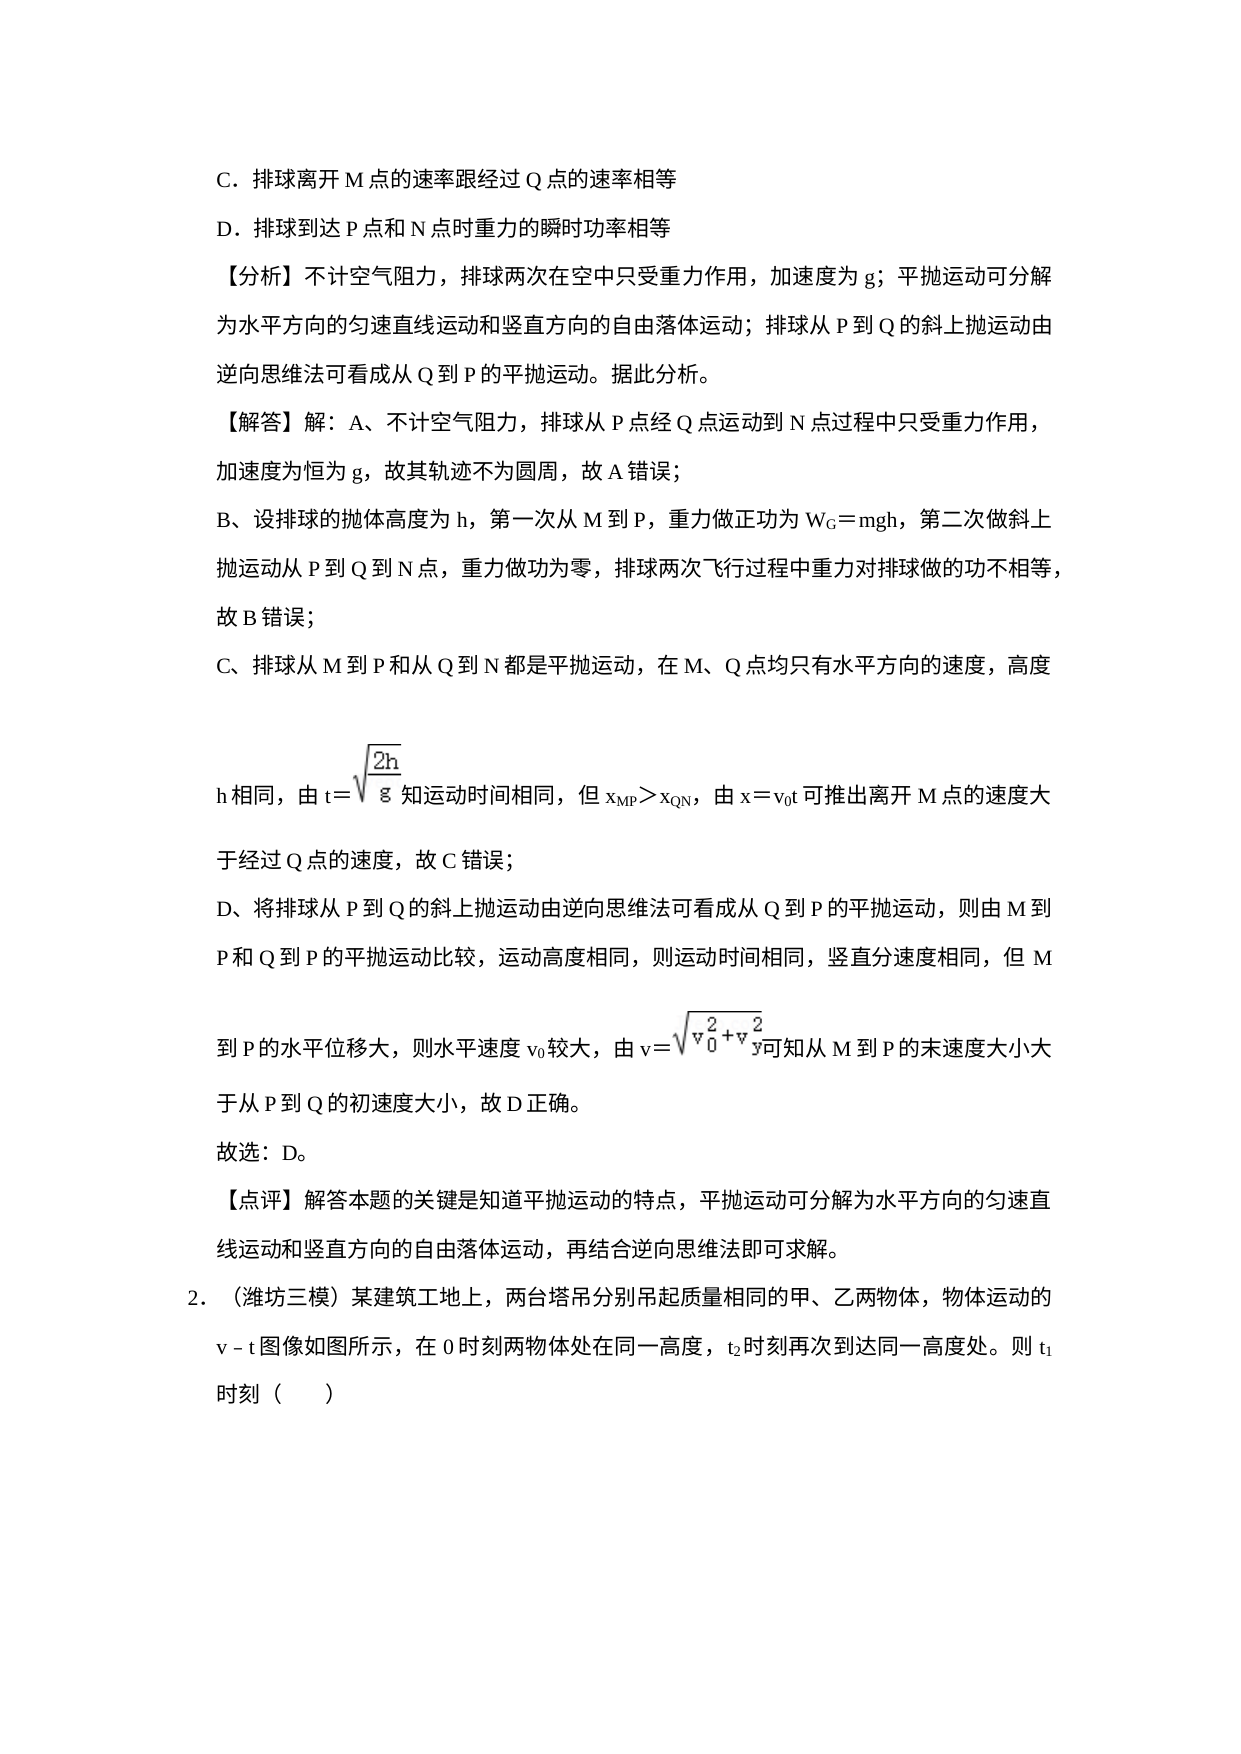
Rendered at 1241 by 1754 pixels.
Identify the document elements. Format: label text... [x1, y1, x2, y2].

picture [672, 1011, 762, 1057]
text D、将排球从P到Q的斜上抛运动由逆向思维法可看成从Q到P的平抛运动，则由M到P和Q到P的平抛运动比较，运动高度相同，则运动时间相同，竖直分速度相同，但M到P的水平位移大，则水平速度v0较大，由v＝可知从M到P的末速度大小大于从P到Q的初速度大小，故D正确。 [216, 891, 1053, 1118]
text 【点评】解答本题的关键是知道平抛运动的特点，平抛运动可分解为水平方向的匀速直线运动和竖直方向的自由落体运动，再结合逆向思维法即可求解。 [216, 1182, 1053, 1264]
text B、设排球的抛体高度为h，第一次从M到P，重力做正功为WG＝mgh，第二次做斜上抛运动从P到Q到N点，重力做功为零，排球两次飞行过程中重力对排球做的功不相等，故B错误； [216, 502, 1053, 632]
text 【解答】解：A、不计空气阻力，排球从P点经Q点运动到N点过程中只受重力作用，加速度为恒为g，故其轨迹不为圆周，故A错误； [216, 404, 1053, 486]
text C．排球离开M点的速率跟经过Q点的速率相等 [187, 162, 1053, 194]
text D．排球到达P点和N点时重力的瞬时功率相等 [187, 210, 1053, 243]
text C、排球从M到P和从Q到N都是平抛运动，在M、Q点均只有水平方向的速度，高度h相同，由t＝知运动时间相同，但xMP＞xQN，由x＝v0t可推出离开M点的速度大于经过Q点的速度，故C错误； [216, 647, 1053, 875]
text 【分析】不计空气阻力，排球两次在空中只受重力作用，加速度为g；平抛运动可分解为水平方向的匀速直线运动和竖直方向的自由落体运动；排球从P到Q的斜上抛运动由逆向思维法可看成从Q到P的平抛运动。据此分析。 [216, 259, 1053, 389]
text 故选：D。 [216, 1134, 1053, 1167]
text 2．（潍坊三模）某建筑工地上，两台塔吊分别吊起质量相同的甲、乙两物体，物体运动的v﹣t图像如图所示，在0时刻两物体处在同一高度，t2时刻再次到达同一高度处。则t1时刻（ ） [187, 1279, 1053, 1409]
picture [352, 744, 402, 804]
